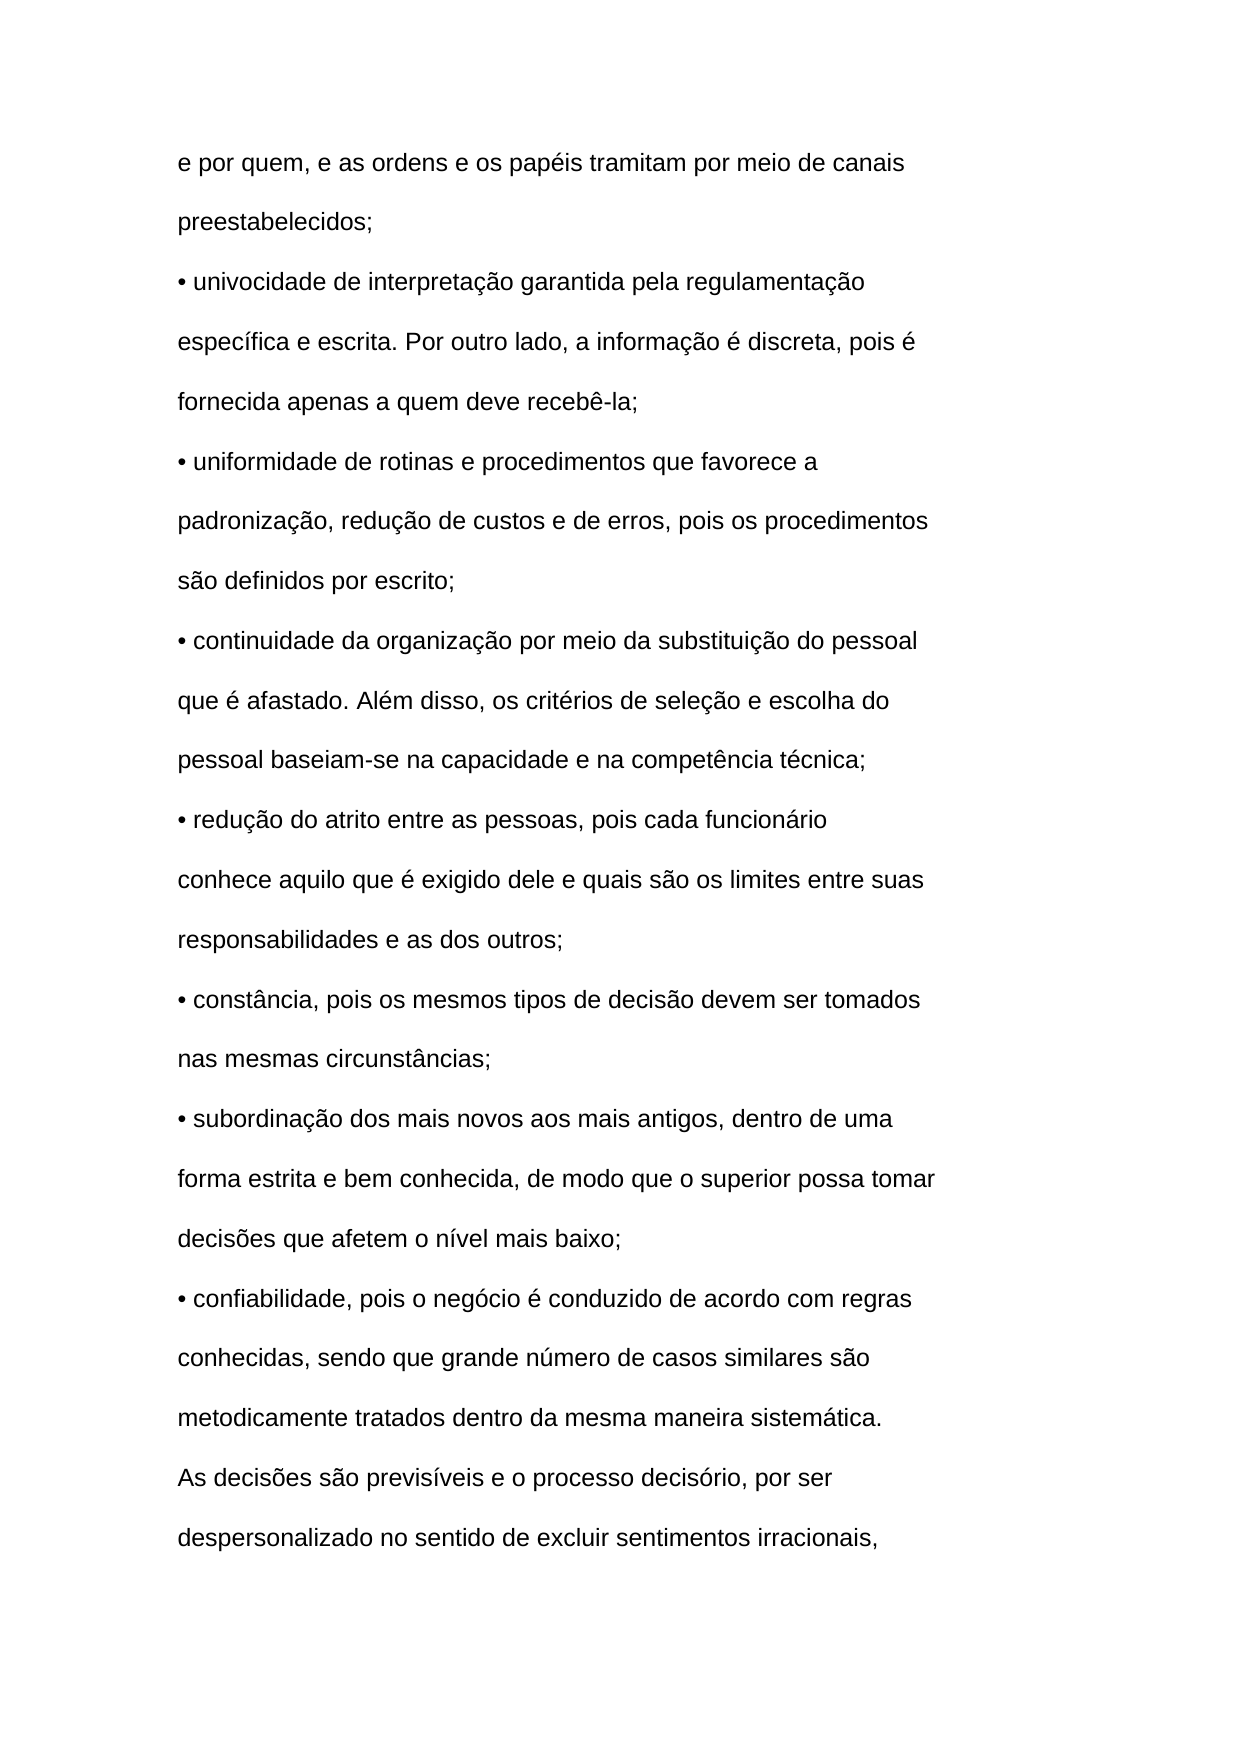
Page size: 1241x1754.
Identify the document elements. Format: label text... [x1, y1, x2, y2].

text nas mesmas circunstâncias; [177, 1044, 1063, 1073]
text específica e escrita. Por outro lado, a informação é discreta, pois é [177, 327, 1063, 356]
text que é afastado. Além disso, os critérios de seleção e escolha do [177, 686, 1063, 714]
text são definidos por escrito; [177, 566, 1063, 595]
text despersonalizado no sentido de excluir sentimentos irracionais, [177, 1523, 1063, 1552]
text • redução do atrito entre as pessoas, pois cada funcionário [177, 805, 1063, 834]
text decisões que afetem o nível mais baixo; [177, 1224, 1063, 1253]
text responsabilidades e as dos outros; [177, 925, 1063, 954]
text As decisões são previsíveis e o processo decisório, por ser [177, 1463, 1063, 1492]
text conhece aquilo que é exigido dele e quais são os limites entre suas [177, 865, 1063, 894]
text metodicamente tratados dentro da mesma maneira sistemática. [177, 1403, 1063, 1432]
text • continuidade da organização por meio da substituição do pessoal [177, 626, 1063, 655]
text padronização, redução de custos e de erros, pois os procedimentos [177, 506, 1063, 535]
text forma estrita e bem conhecida, de modo que o superior possa tomar [177, 1164, 1063, 1193]
text preestabelecidos; [177, 207, 1063, 236]
text • confiabilidade, pois o negócio é conduzido de acordo com regras [177, 1284, 1063, 1312]
text • uniformidade de rotinas e procedimentos que favorece a [177, 447, 1063, 475]
text conhecidas, sendo que grande número de casos similares são [177, 1343, 1063, 1372]
text • constância, pois os mesmos tipos de decisão devem ser tomados [177, 985, 1063, 1013]
text e por quem, e as ordens e os papéis tramitam por meio de canais [177, 148, 1063, 176]
text • univocidade de interpretação garantida pela regulamentação [177, 267, 1063, 296]
text fornecida apenas a quem deve recebê-la; [177, 387, 1063, 416]
text pessoal baseiam-se na capacidade e na competência técnica; [177, 746, 1063, 774]
text • subordinação dos mais novos aos mais antigos, dentro de uma [177, 1104, 1063, 1133]
